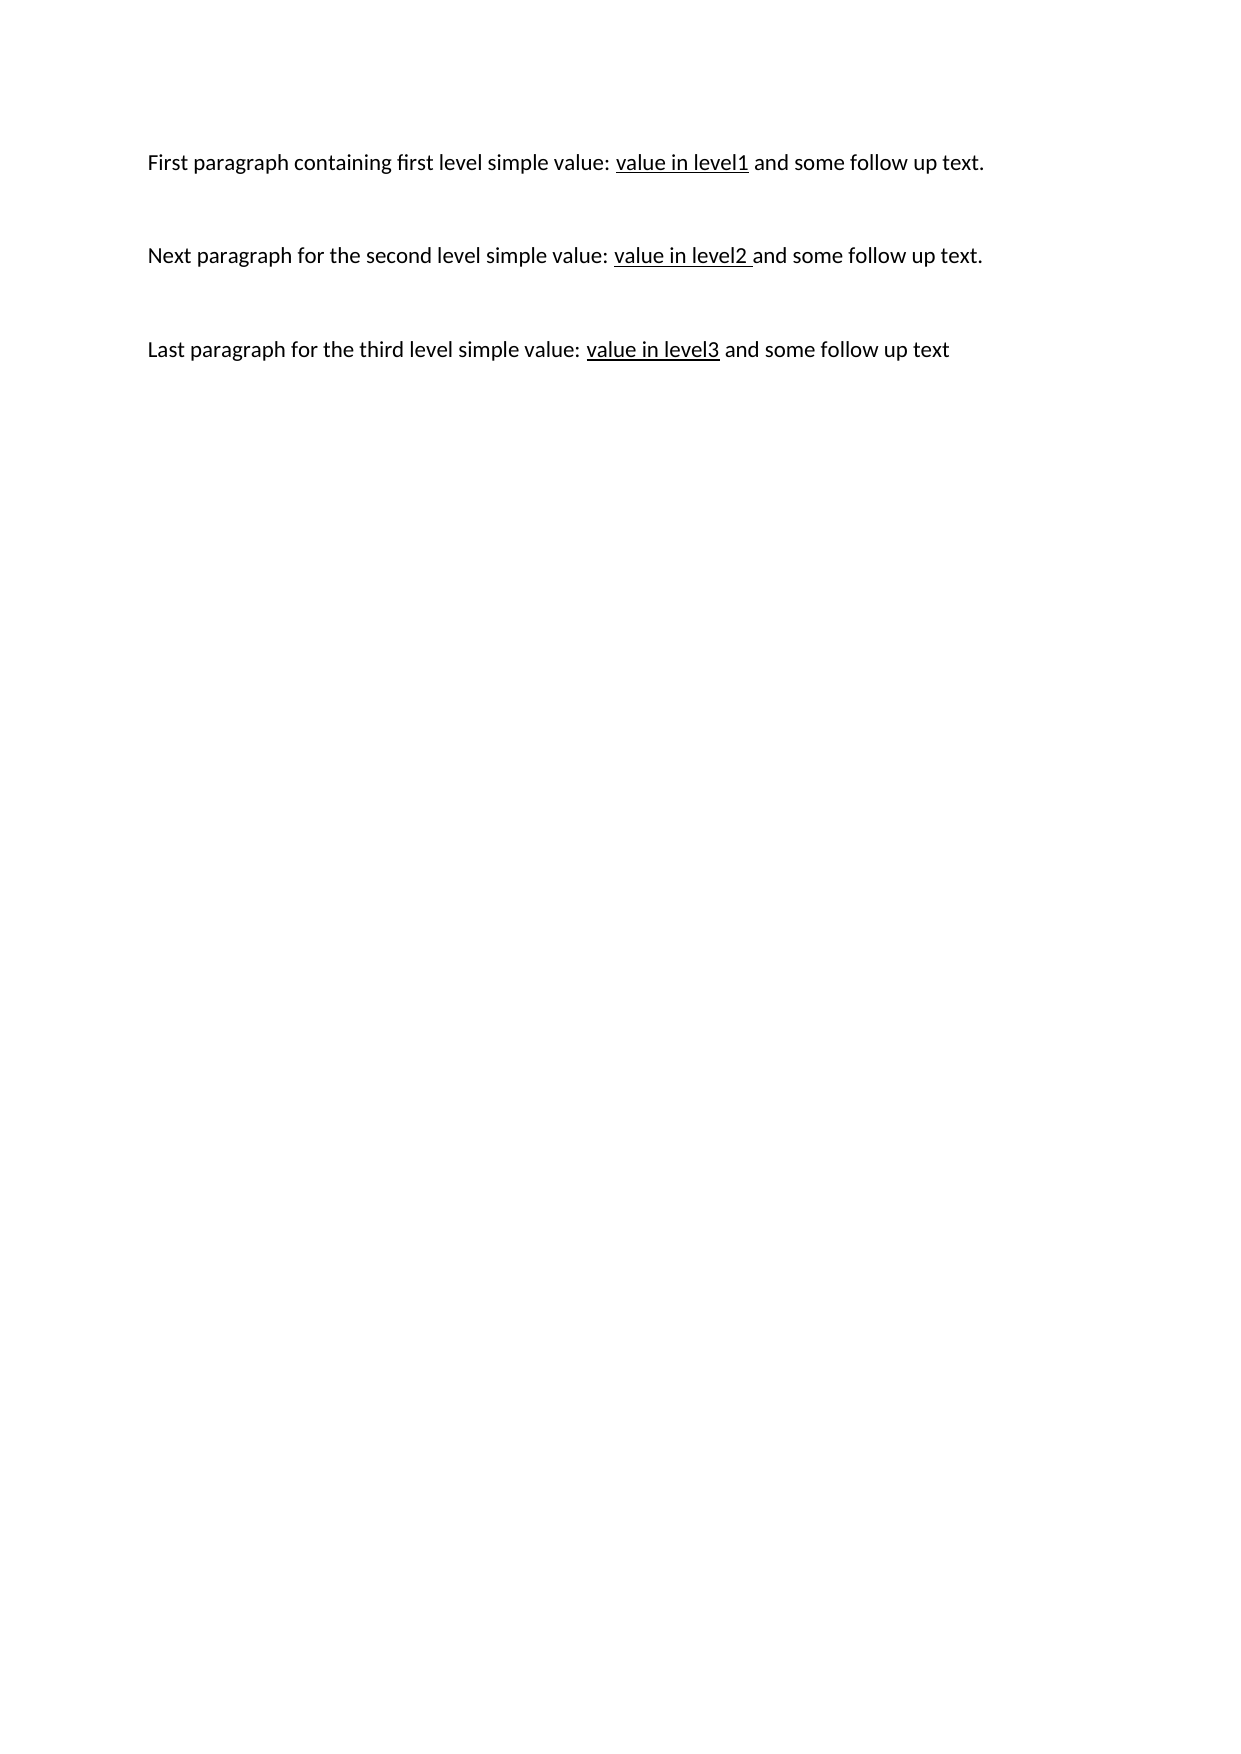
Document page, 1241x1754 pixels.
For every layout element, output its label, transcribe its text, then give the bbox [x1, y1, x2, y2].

text First paragraph containing first level simple value: value in level1 and some follow up text. [148, 148, 1093, 176]
text Next paragraph for the second level simple value: value in level2 and some follow up text. [148, 241, 1093, 269]
text Last paragraph for the third level simple value: value in level3 and some follow up text [148, 335, 1093, 363]
